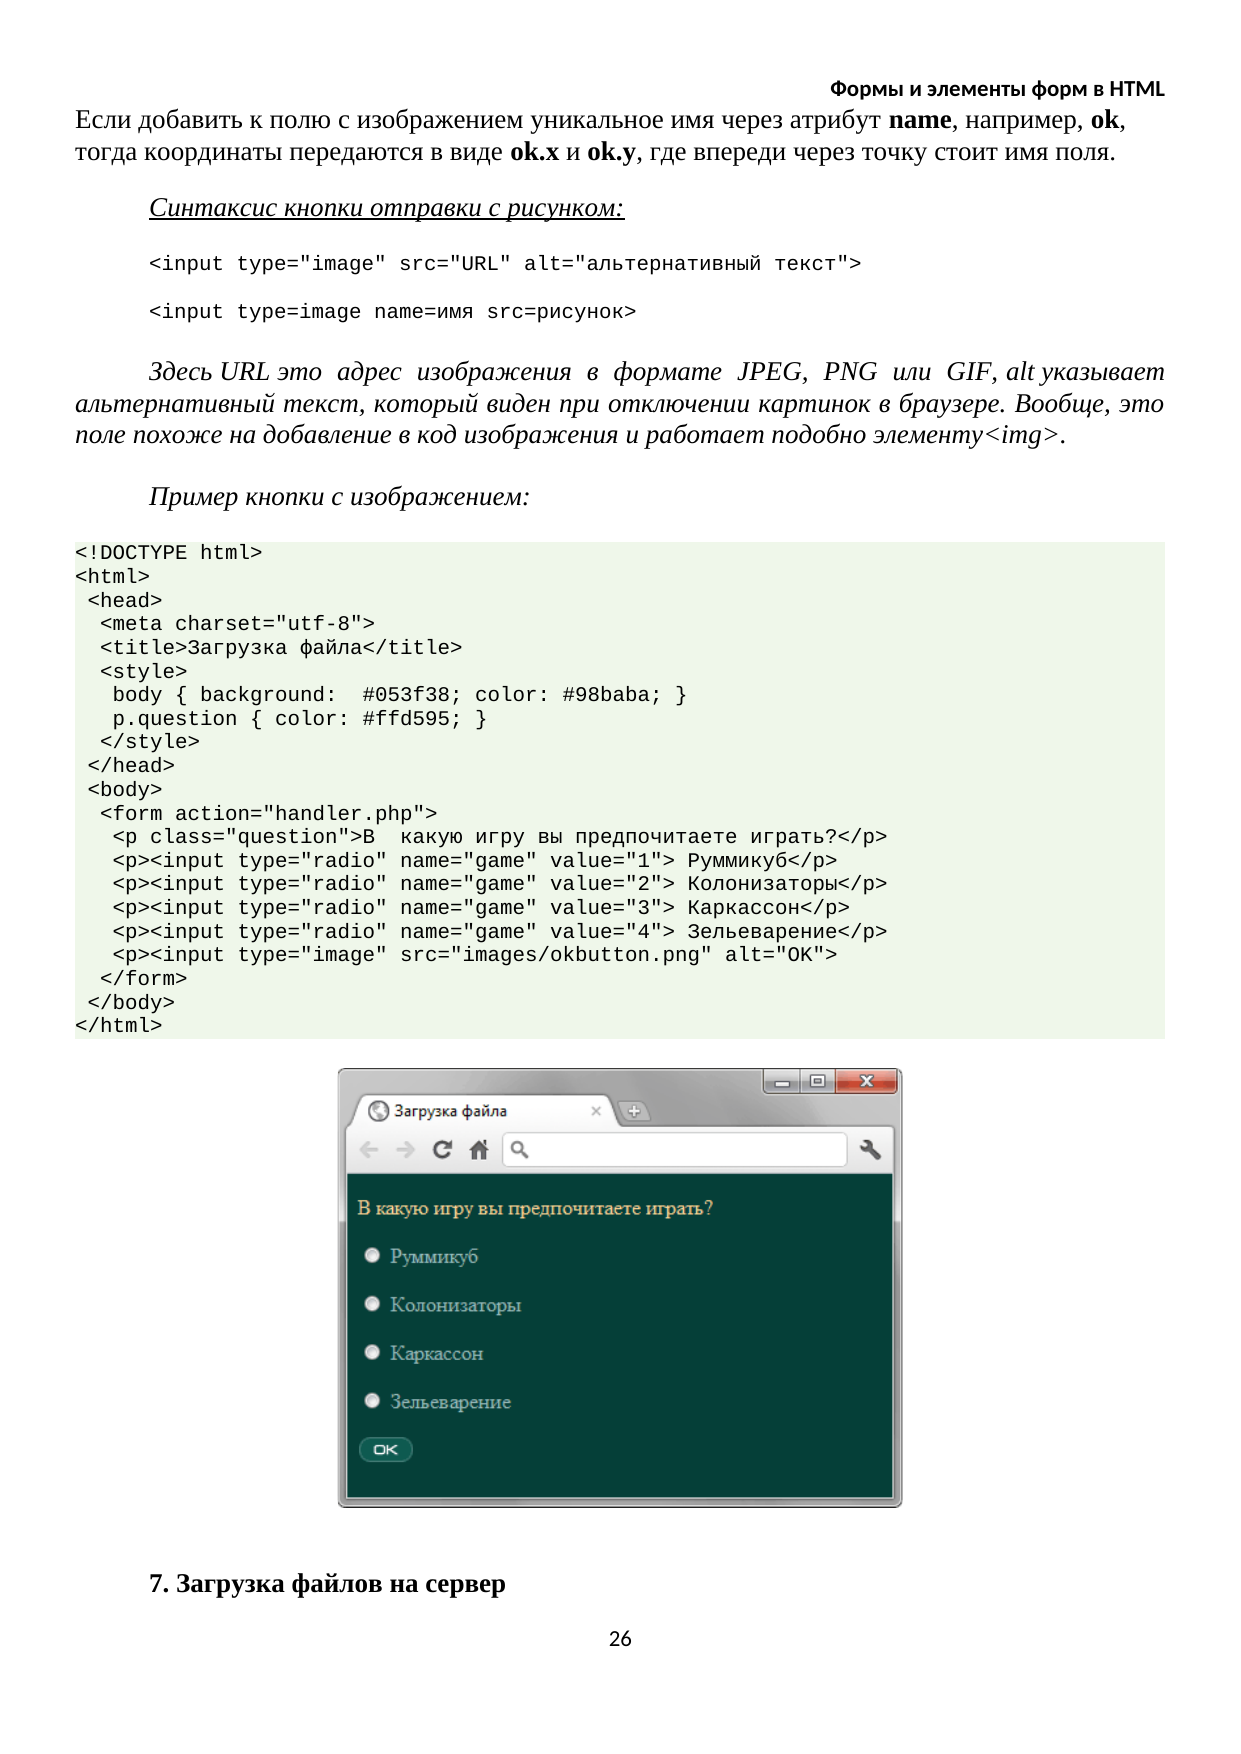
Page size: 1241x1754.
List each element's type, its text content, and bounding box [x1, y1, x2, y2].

picture [337, 1068, 903, 1508]
text <p><input type="radio" name="game" value="3"> Каркассон</p> [75, 897, 1165, 921]
text p.question { color: #ffd595; } [75, 708, 1165, 732]
text <p><input type="radio" name="game" value="1"> Руммикуб</p> [75, 850, 1165, 873]
text 7. Загрузка файлов на сервер [75, 1567, 1165, 1599]
text </form> [75, 968, 1165, 992]
text body { background: #053f38; color: #98baba; } [75, 684, 1165, 708]
text <!DOCTYPE html> [75, 542, 1165, 566]
text <meta charset="utf-8"> [75, 613, 1165, 637]
text <input type="image" src="URL" alt="альтернативный текст"> [75, 253, 1165, 277]
text <form action="handler.php"> [75, 802, 1165, 826]
text <html> [75, 566, 1165, 590]
text Здесь URL это адрес изображения в формате JPEG, PNG или GIF, alt указывает альтернативный текст, который виден при отключении картинок в браузере. Вообще, это поле похоже на добавление в код изображения и работает подобно элементу<img>. [75, 356, 1165, 449]
text <body> [75, 779, 1165, 802]
text <p class="question">В какую игру вы предпочитаете играть?</p> [75, 826, 1165, 850]
text <title>Загрузка файла</title> [75, 637, 1165, 661]
text </style> [75, 732, 1165, 755]
text </body> [75, 992, 1165, 1015]
text Синтаксис кнопки отправки с рисунком: [75, 191, 1165, 222]
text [75, 102, 1165, 166]
text Пример кнопки с изображением: [75, 480, 1165, 511]
text </html> [75, 1015, 1165, 1039]
text </head> [75, 755, 1165, 779]
text <p><input type="image" src="images/okbutton.png" alt="OK"> [75, 944, 1165, 968]
text <head> [75, 590, 1165, 613]
text <style> [75, 661, 1165, 684]
text <p><input type="radio" name="game" value="4"> Зельеварение</p> [75, 921, 1165, 944]
text <input type=image name=имя src=рисунок> [75, 301, 1165, 324]
text <p><input type="radio" name="game" value="2"> Колонизаторы</p> [75, 873, 1165, 897]
